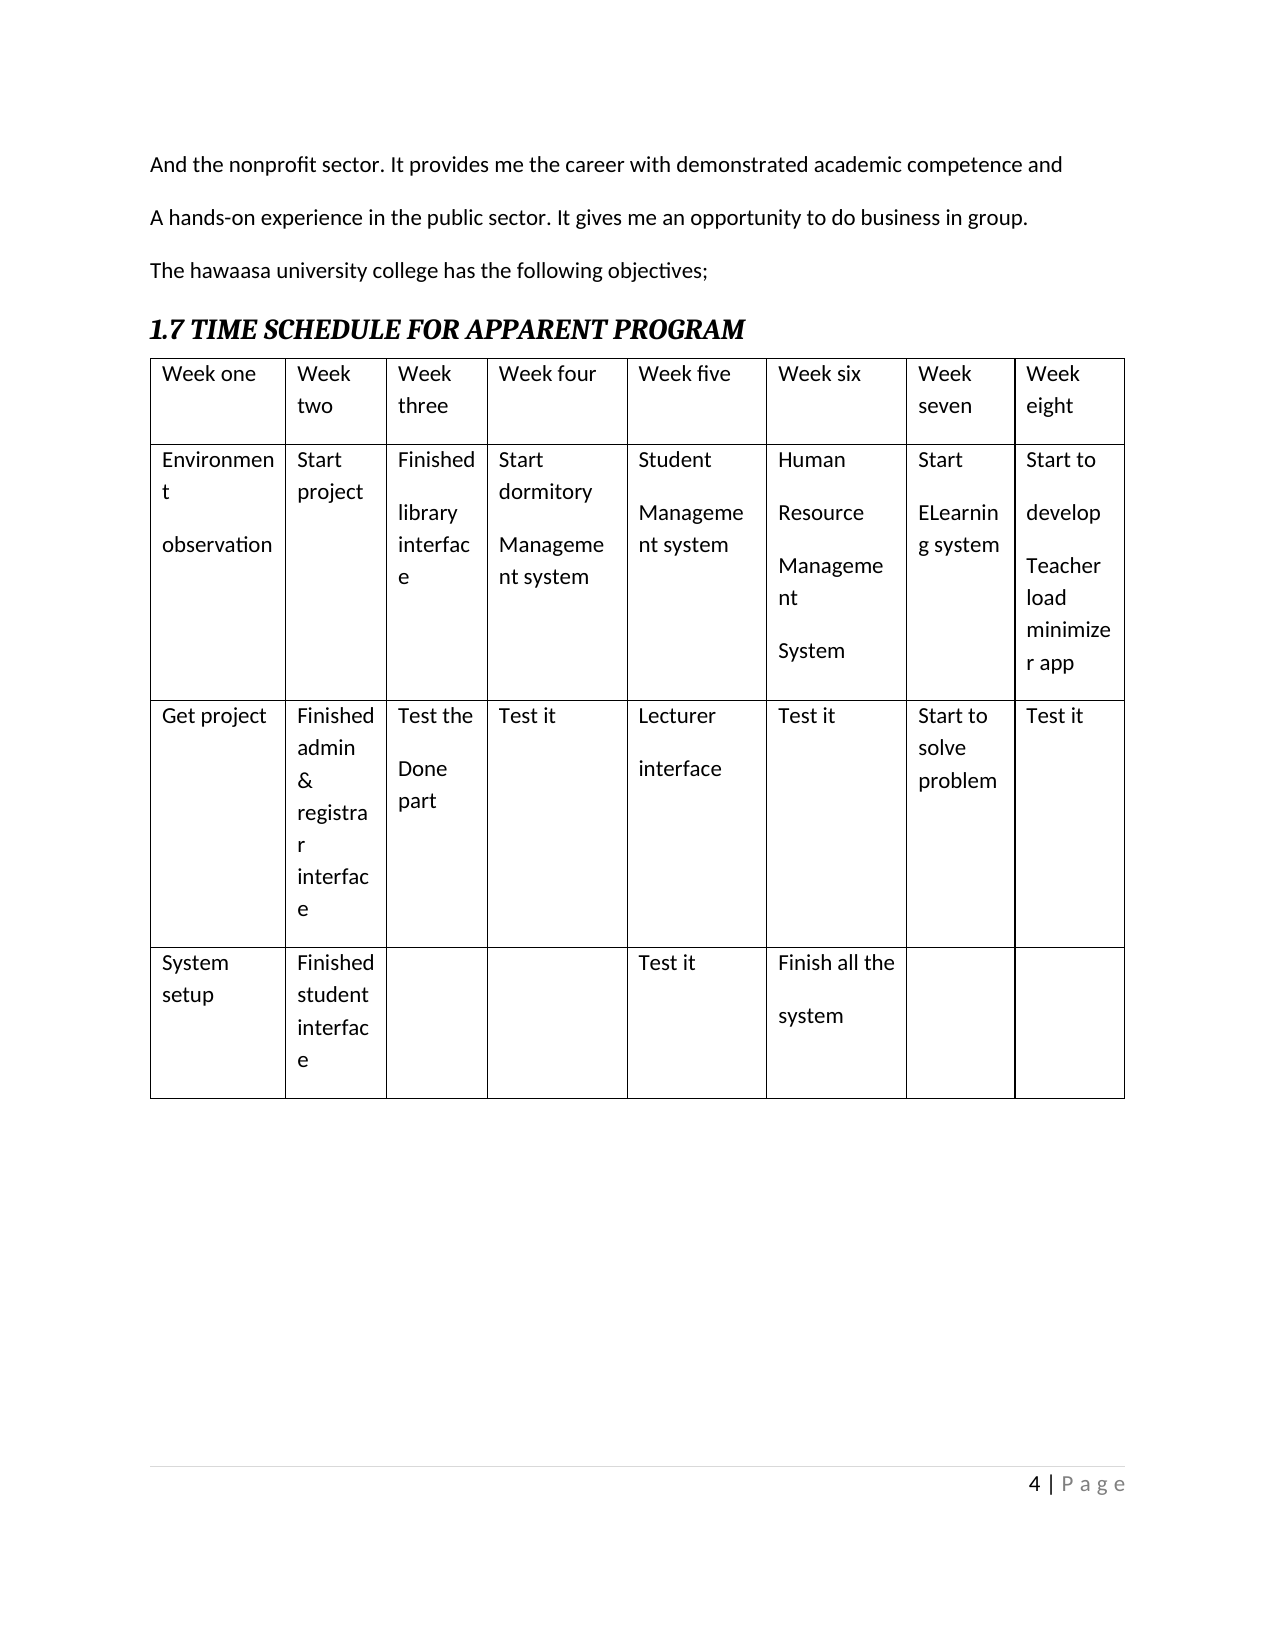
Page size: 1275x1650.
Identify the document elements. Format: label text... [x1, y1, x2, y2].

table_cell Student Management system [628, 445, 766, 700]
table_header Week four [488, 359, 627, 444]
table_cell Lecturer interface [628, 701, 766, 947]
table_cell Finish all the system [767, 948, 906, 1097]
table_cell [1016, 948, 1124, 1097]
table_cell Get project [151, 701, 285, 947]
table_cell Test it [1016, 701, 1124, 947]
table_cell Test it [488, 701, 627, 947]
table_cell Finished student interface [286, 948, 386, 1097]
table_cell Environment observation [151, 445, 285, 700]
table_cell Start to develop Teacher load minimizer app [1016, 445, 1124, 700]
table_cell Start dormitory Management system [488, 445, 627, 700]
table_cell [488, 948, 627, 1097]
table_header Week two [286, 359, 386, 444]
text A hands-on experience in the public sector. It gives me an opportunity to do business in group. [150, 203, 1125, 231]
table_cell System setup [151, 948, 285, 1097]
table_header Week one [151, 359, 285, 444]
table_header Week six [767, 359, 906, 444]
table_cell Start ELearning system [907, 445, 1014, 700]
text The hawaasa university college has the following objectives; [150, 256, 1125, 284]
table_cell [907, 948, 1014, 1097]
table_header Week five [628, 359, 766, 444]
table_cell Test the Done part [387, 701, 487, 947]
subtitle 1.7 TIME SCHEDULE FOR APPARENT PROGRAM [150, 313, 1125, 347]
table_cell [387, 948, 487, 1097]
table_header Week eight [1016, 359, 1124, 444]
table_cell Finished library interface [387, 445, 487, 700]
table_header Week seven [907, 359, 1014, 444]
table_cell Start project [286, 445, 386, 700]
table_cell Start to solve problem [907, 701, 1014, 947]
table_cell Test it [767, 701, 906, 947]
table_cell Test it [628, 948, 766, 1097]
table_header Week three [387, 359, 487, 444]
text And the nonprofit sector. It provides me the career with demonstrated academic competence and [150, 150, 1125, 178]
table_cell Finished admin & registrar interface [286, 701, 386, 947]
table_cell Human Resource Management System [767, 445, 906, 700]
